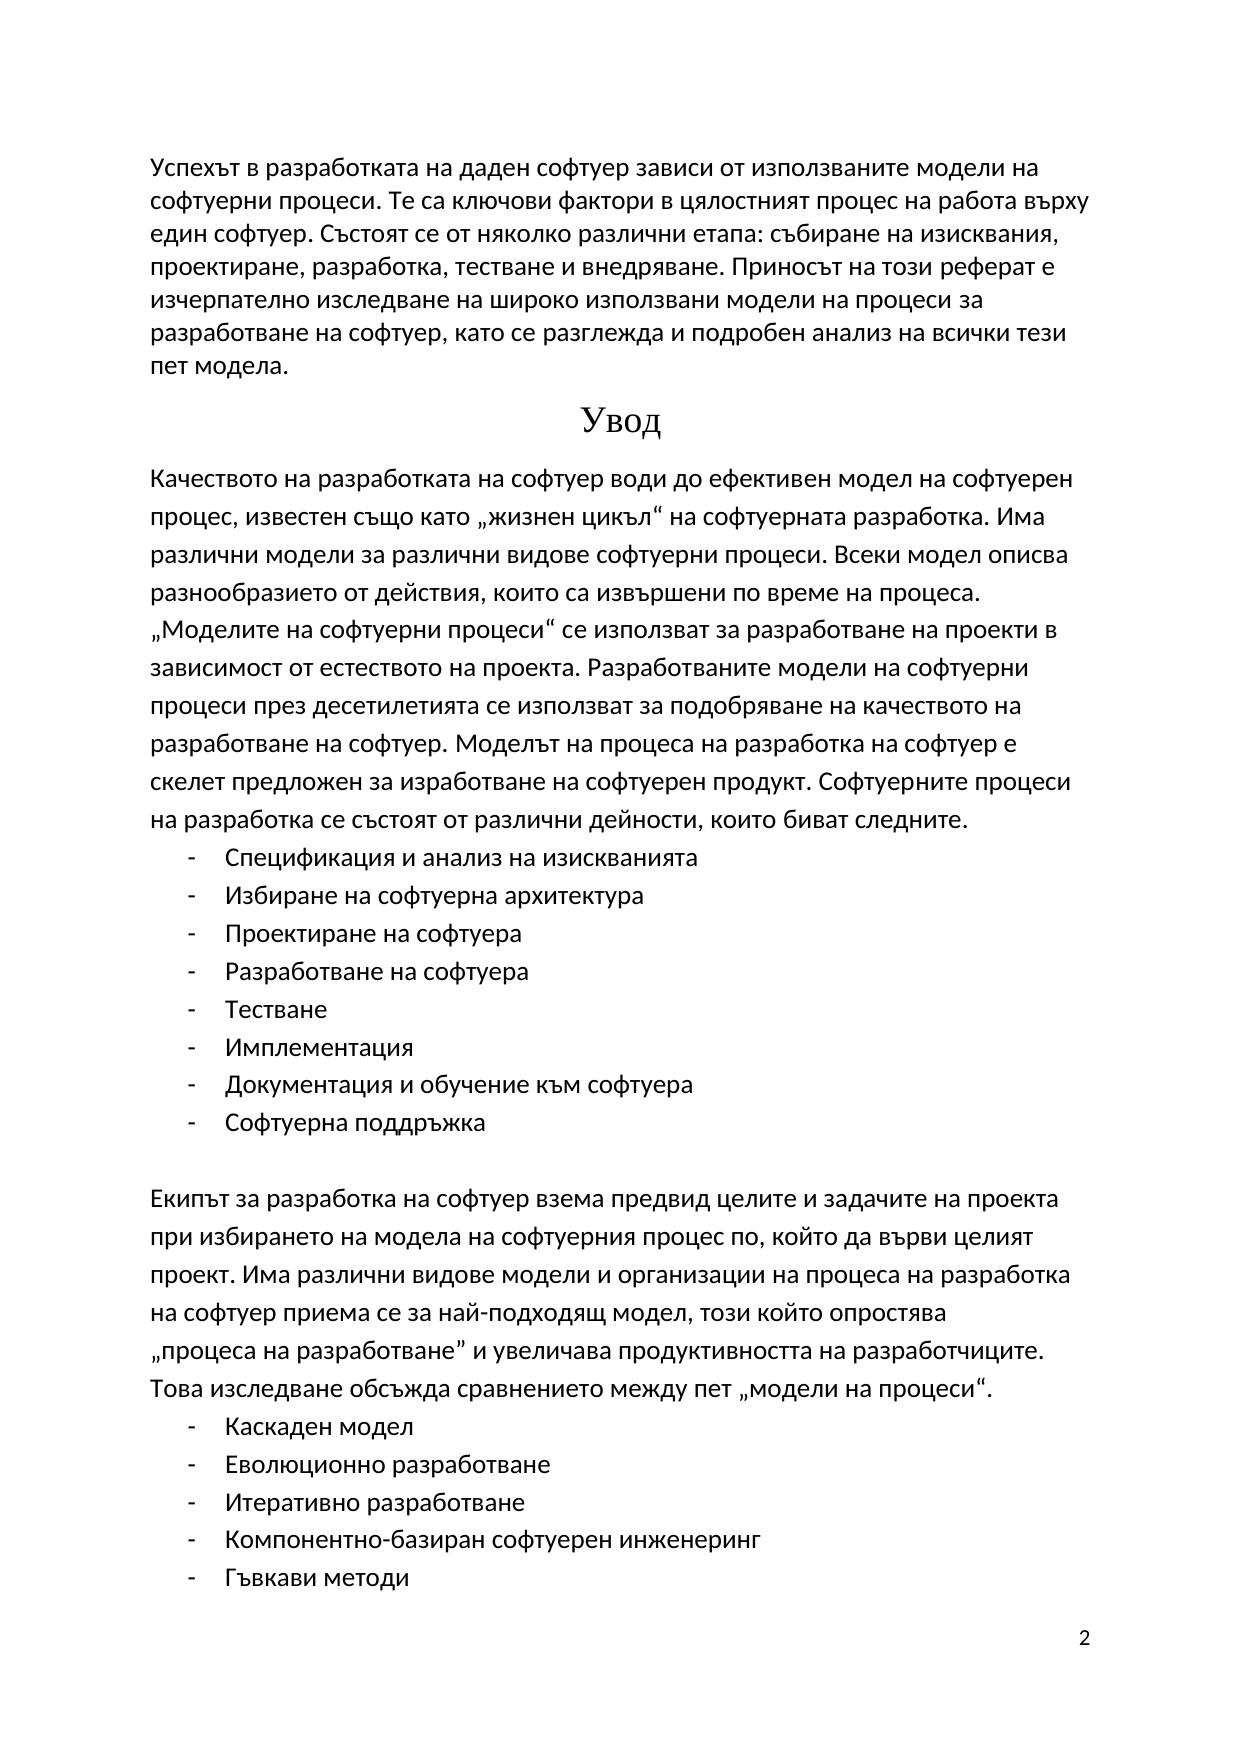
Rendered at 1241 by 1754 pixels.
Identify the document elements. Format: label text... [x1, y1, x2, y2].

text Това изследване обсъжда сравнението между пет „модели на процеси“. [150, 1371, 1090, 1404]
list Каскаден модел [187, 1409, 1090, 1442]
list Еволюционно разработване [187, 1447, 1090, 1480]
text „процеса на разработване” и увеличава продуктивността на разработчиците. [150, 1333, 1090, 1366]
text Екипът за разработка на софтуер взема предвид целите и задачите на проекта при избирането на модела на софтуерния процес по, който да върви целият проект. Има различни видове модели и организации на процеса на разработка на софтуер приема се за най-подходящ модел, този който опростява [150, 1181, 1090, 1328]
text Увод [150, 398, 1090, 441]
list Гъвкави методи [187, 1561, 1090, 1594]
list Софтуерна поддръжка [187, 1106, 1090, 1139]
list Спецификация и анализ на изискванията [187, 840, 1090, 873]
list Имплементация [187, 1030, 1090, 1063]
list Проектиране на софтуера [187, 916, 1090, 949]
list Документация и обучение към софтуера [187, 1068, 1090, 1101]
text Успехът в разработката на даден софтуер зависи от използваните модели на софтуерни процеси. Те са ключови фактори в цялостният процес на работа върху един софтуер. Състоят се от няколко различни етапа: събиране на изисквания, проектиране, разработка, тестване и внедряване. Приносът на този реферат е изчерпателно изследване на широко използвани модели на процеси за разработване на софтуер, като се разглежда и подробен анализ на всички тези пет модела. [150, 150, 1090, 381]
list Тестване [187, 992, 1090, 1025]
list Компонентно-базиран софтуерен инженеринг [187, 1523, 1090, 1556]
list Итеративно разработване [187, 1485, 1090, 1518]
list Избиране на софтуерна архитектура [187, 878, 1090, 911]
text Качеството на разработката на софтуер води до ефективен модел на софтуерен процес, известен също като „жизнен цикъл“ на софтуерната разработка. Има различни модели за различни видове софтуерни процеси. Всеки модел описва разнообразието от действия, които са извършени по време на процеса. „Моделите на софтуерни процеси“ се използват за разработване на проекти в зависимост от естеството на проекта. Разработваните модели на софтуерни процеси през десетилетията се използват за подобряване на качеството на разработване на софтуер. Моделът на процеса на разработка на софтуер е скелет предложен за изработване на софтуерен продукт. Софтуерните процеси на разработка се състоят от различни дейности, които биват следните. [150, 461, 1090, 835]
list Разработване на софтуера [187, 954, 1090, 987]
